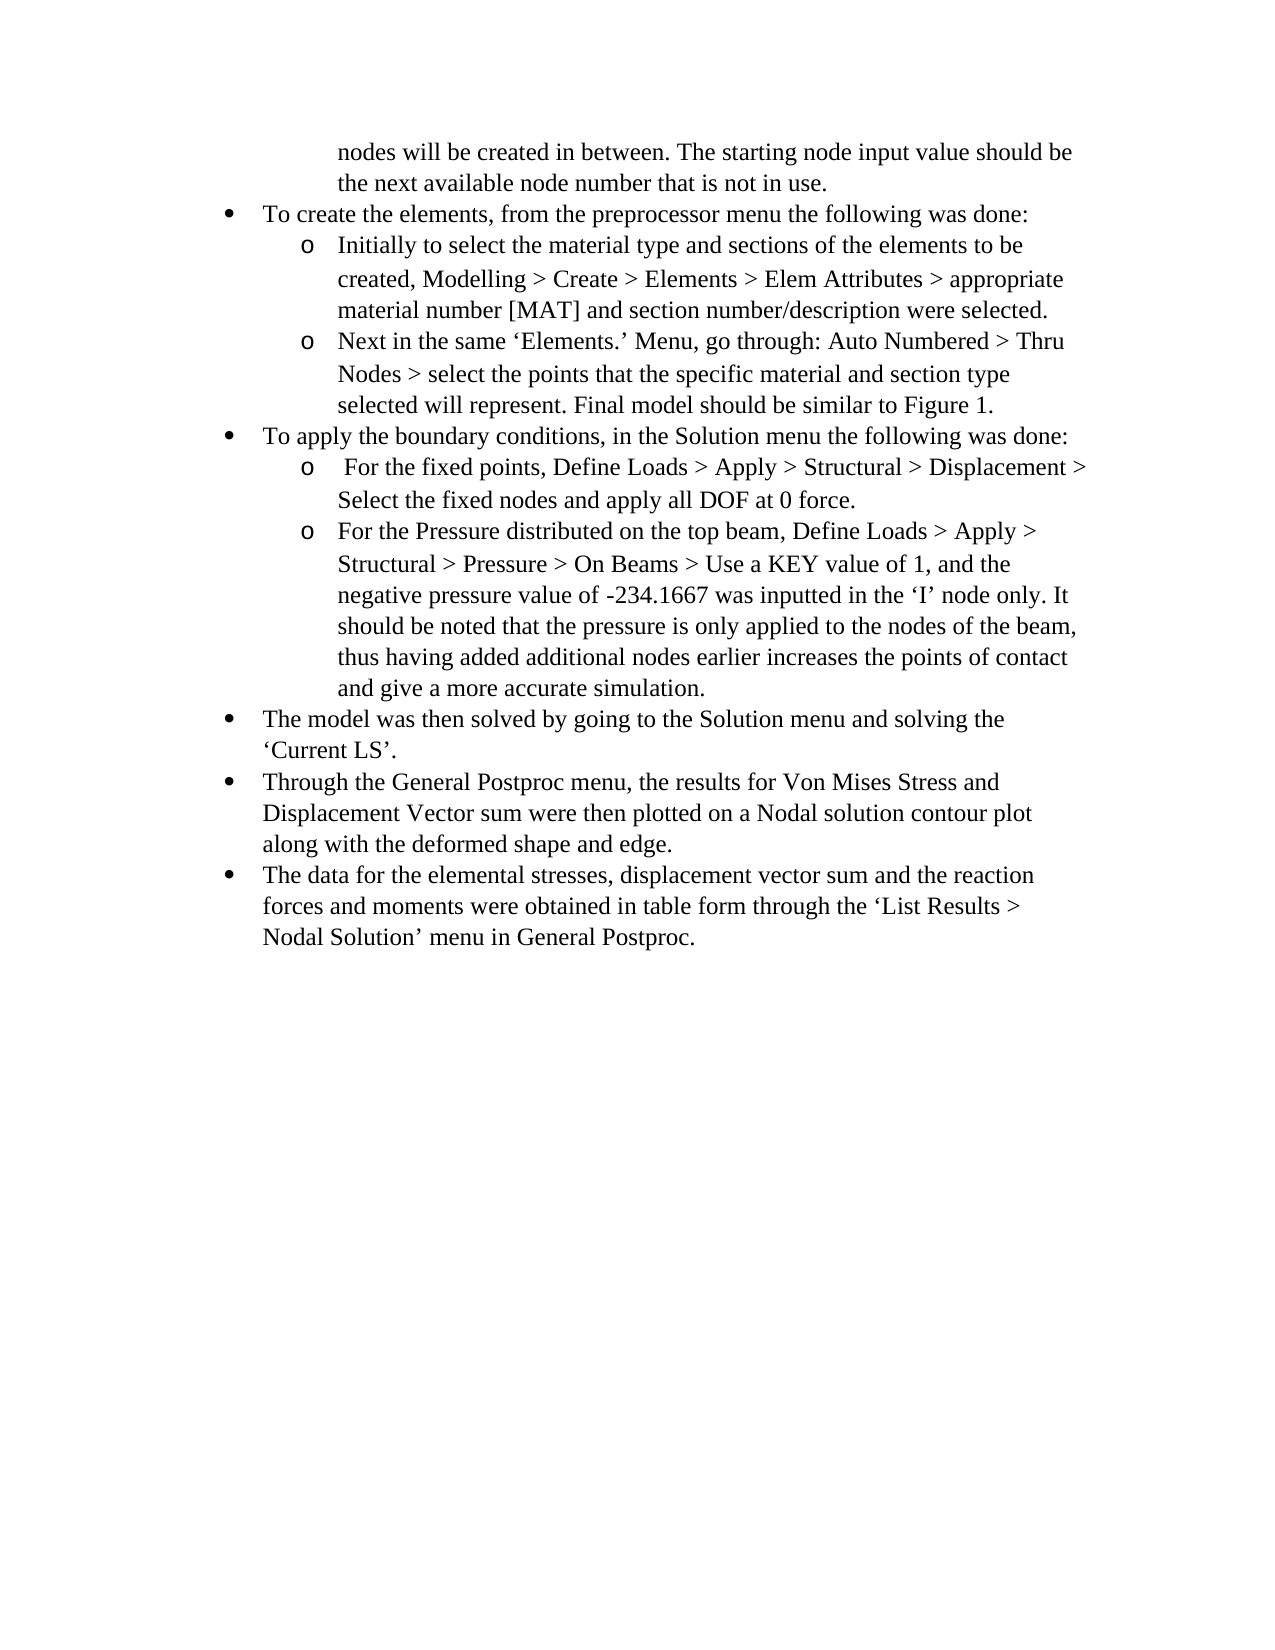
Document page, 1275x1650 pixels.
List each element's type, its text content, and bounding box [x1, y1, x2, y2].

list To create the elements, from the preprocessor menu the following was done: [225, 199, 1087, 228]
list The data for the elemental stresses, displacement vector sum and the reaction forces and moments were obtained in table form through the ‘List Results > Nodal Solution’ menu in General Postproc. [225, 860, 1087, 951]
list Next in the same ‘Elements.’ Menu, go through: Auto Numbered > Thru Nodes > select the points that the specific material and section type selected will represent. Final model should be similar to Figure 1. [300, 326, 1087, 419]
list For the Pressure distributed on the top beam, Define Loads > Apply > Structural > Pressure > On Beams > Use a KEY value of 1, and the negative pressure value of -234.1667 was inputted in the ‘I’ node only. It should be noted that the pressure is only applied to the nodes of the beam, thus having added additional nodes earlier increases the points of contact and give a more accurate simulation. [300, 516, 1087, 702]
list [300, 137, 1087, 197]
list Initially to select the material type and sections of the elements to be created, Modelling > Create > Elements > Elem Attributes > appropriate material number [MAT] and section number/description were selected. [300, 231, 1087, 323]
list The model was then solved by going to the Solution menu and solving the ‘Current LS’. [225, 704, 1087, 764]
list To apply the boundary conditions, in the Solution menu the following was done: [225, 421, 1087, 450]
list For the fixed points, Define Loads > Apply > Structural > Displacement > Select the fixed nodes and apply all DOF at 0 force. [300, 452, 1087, 514]
list Through the General Postproc menu, the results for Von Mises Stress and Displacement Vector sum were then plotted on a Nodal solution contour plot along with the deformed shape and edge. [225, 767, 1087, 857]
